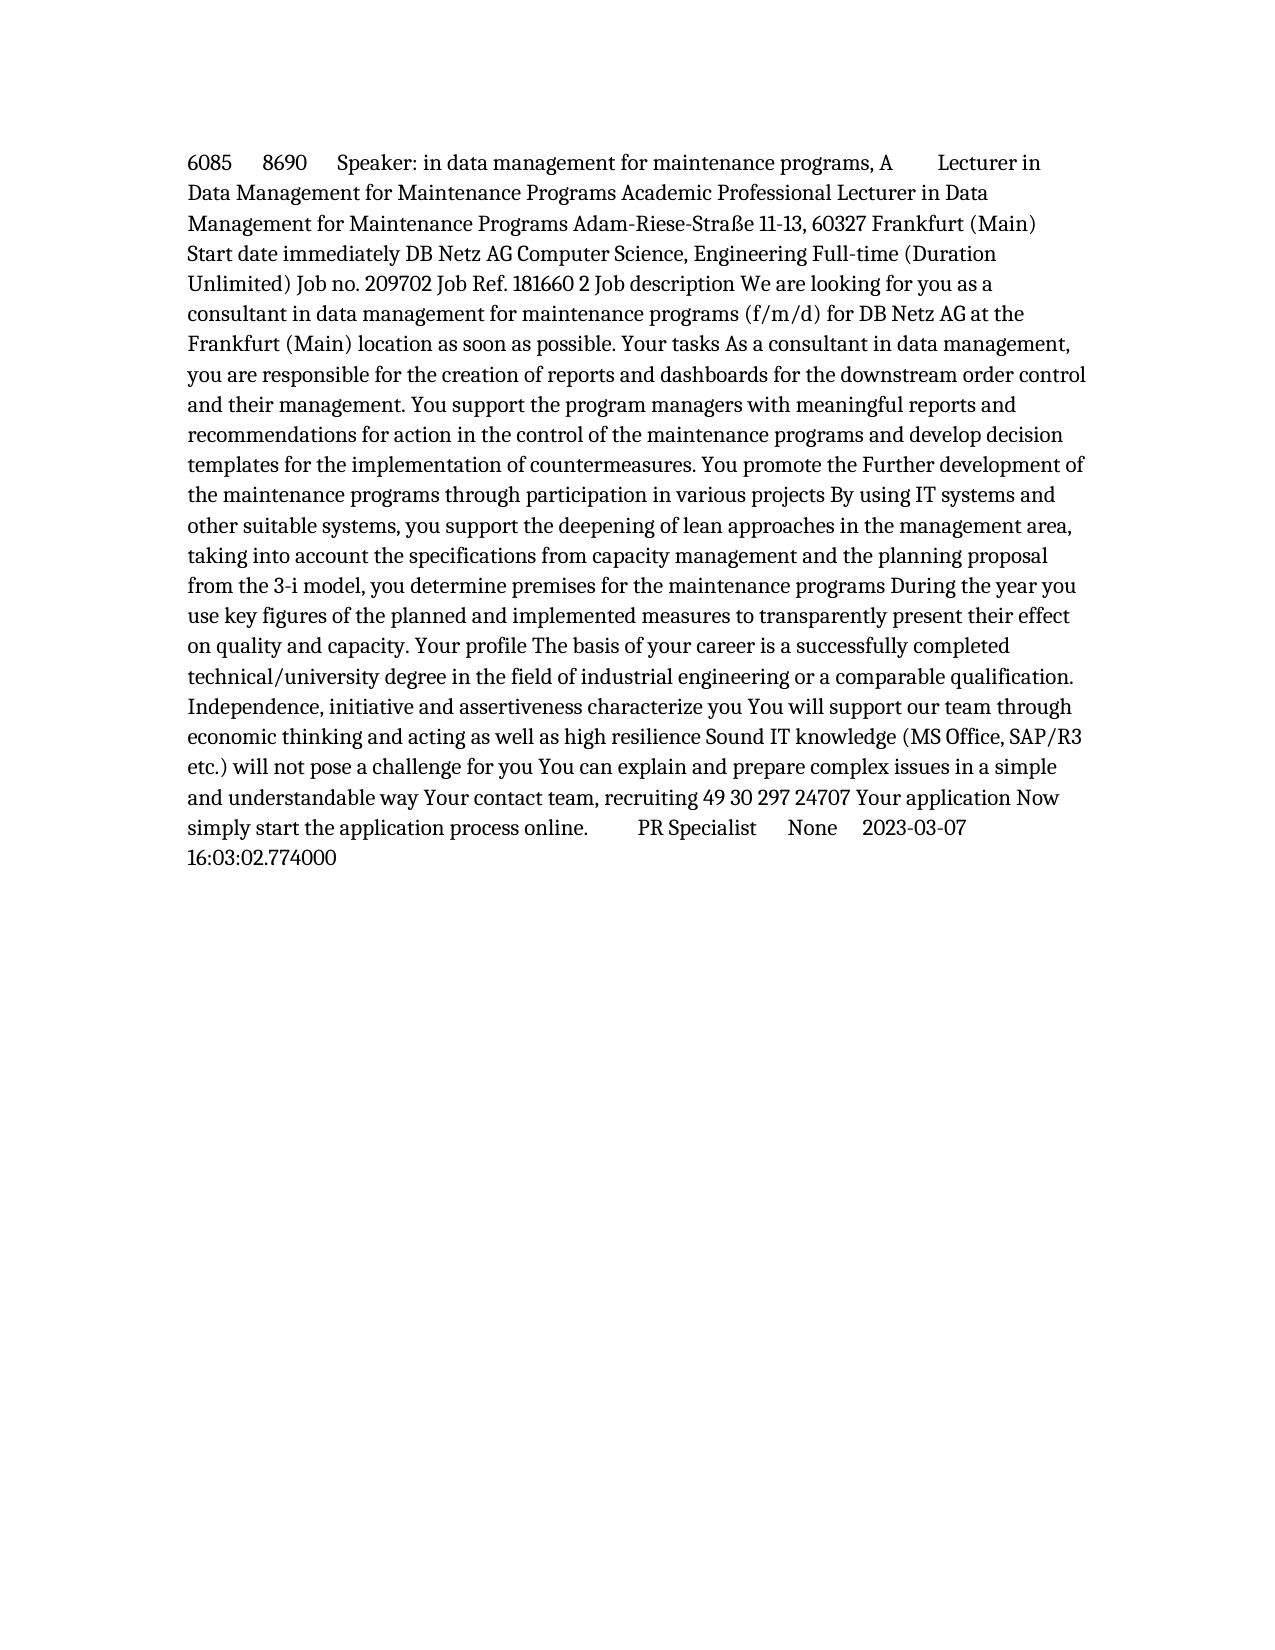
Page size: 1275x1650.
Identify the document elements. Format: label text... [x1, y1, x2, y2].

text 6085 8690 Speaker: in data management for maintenance programs, A Lecturer in Data Management for Maintenance Programs Academic Professional Lecturer in Data Management for Maintenance Programs Adam-Riese-Straße 11-13, 60327 Frankfurt (Main) Start date immediately DB Netz AG Computer Science, Engineering Full-time (Duration Unlimited) Job no. 209702 Job Ref. 181660 2 Job description We are looking for you as a consultant in data management for maintenance programs (f/m/d) for DB Netz AG at the Frankfurt (Main) location as soon as possible. Your tasks As a consultant in data management, you are responsible for the creation of reports and dashboards for the downstream order control and their management. You support the program managers with meaningful reports and recommendations for action in the control of the maintenance programs and develop decision templates for the implementation of countermeasures. You promote the Further development of the maintenance programs through participation in various projects By using IT systems and other suitable systems, you support the deepening of lean approaches in the management area, taking into account the specifications from capacity management and the planning proposal from the 3-i model, you determine premises for the maintenance programs During the year you use key figures of the planned and implemented measures to transparently present their effect on quality and capacity. Your profile The basis of your career is a successfully completed technical/university degree in the field of industrial engineering or a comparable qualification. Independence, initiative and assertiveness characterize you You will support our team through economic thinking and acting as well as high resilience Sound IT knowledge (MS Office, SAP/R3 etc.) will not pose a challenge for you You can explain and prepare complex issues in a simple and understandable way Your contact team, recruiting 49 30 297 24707 Your application Now simply start the application process online. PR Specialist None 2023-03-07 16:03:02.774000 [187, 150, 1087, 901]
